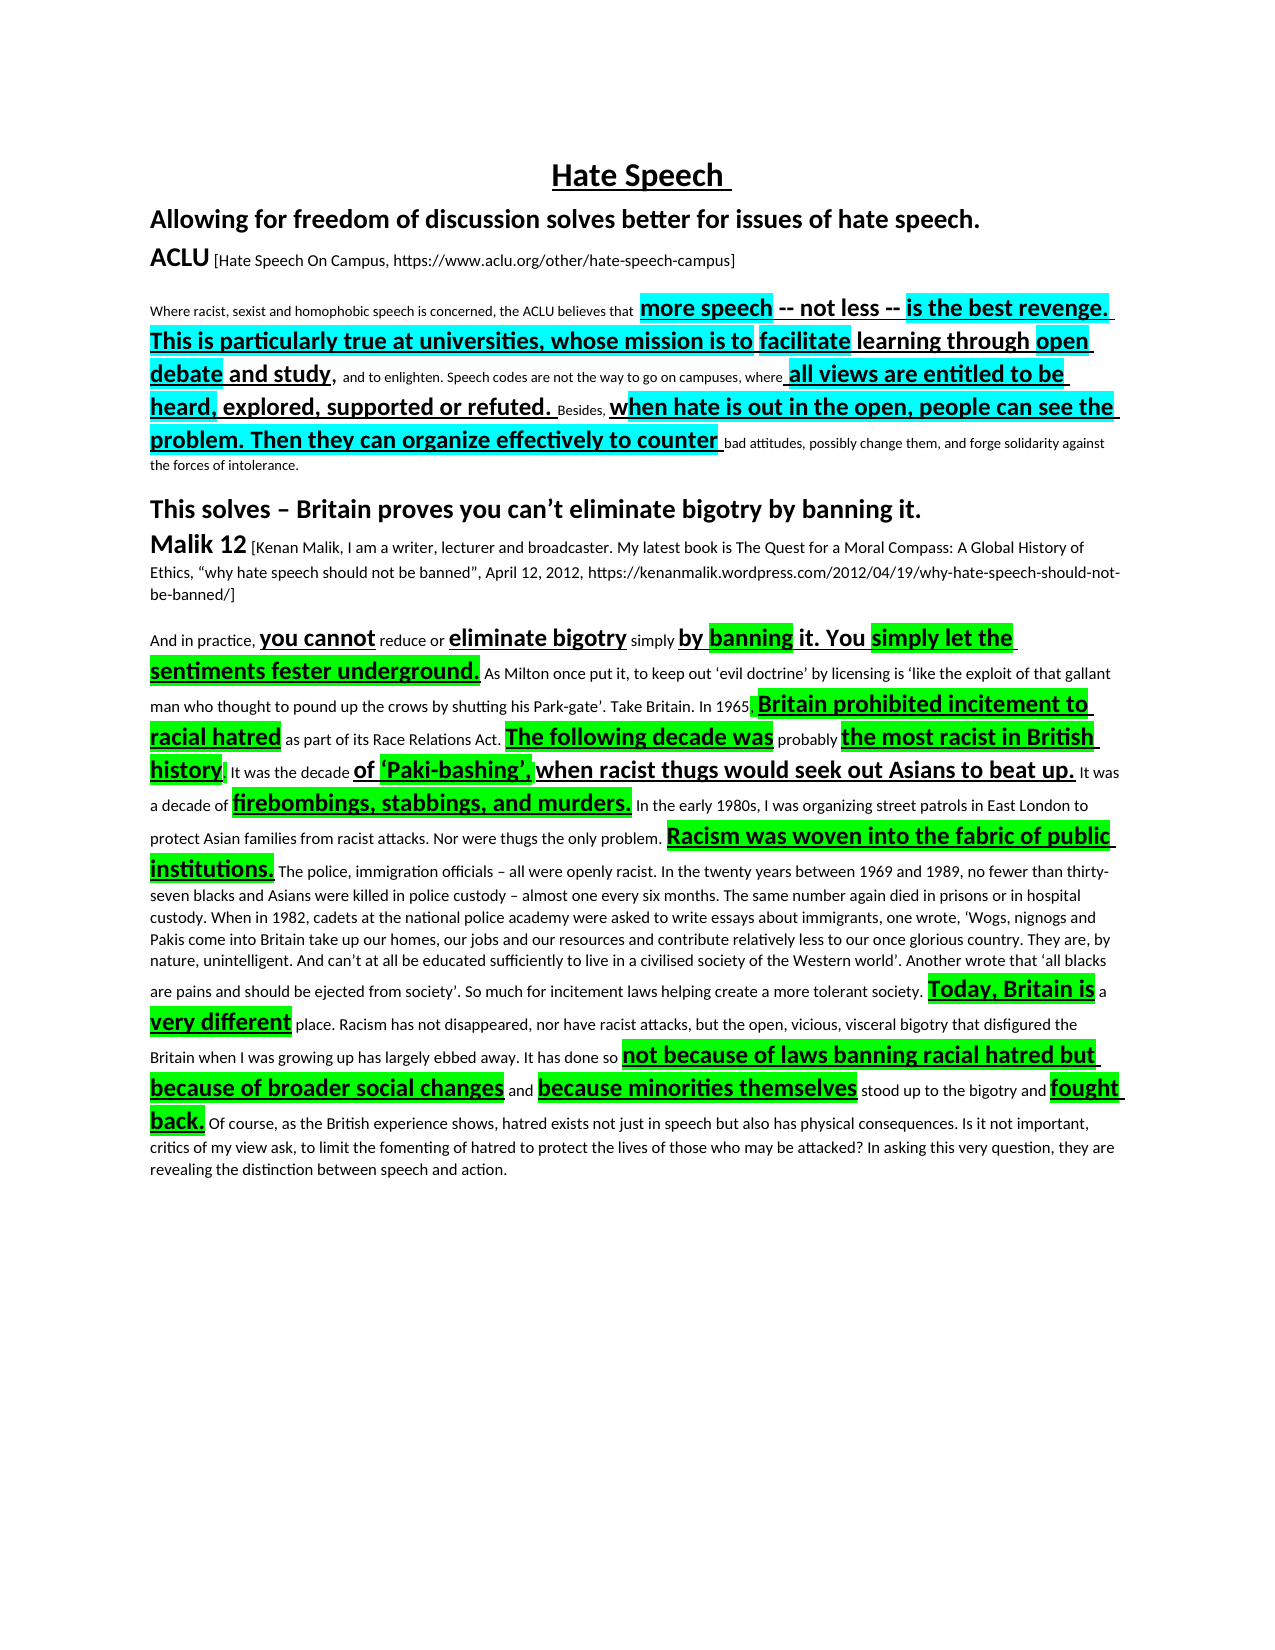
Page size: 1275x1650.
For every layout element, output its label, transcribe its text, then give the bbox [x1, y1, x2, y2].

text ACLU [Hate Speech On Campus, https://www.aclu.org/other/hate-speech-campus] [150, 240, 1125, 273]
subtitle Hate Speech [150, 154, 1125, 195]
text Malik 12 [Kenan Malik, I am a writer, lecturer and broadcaster. My latest book is The Quest for a Moral Compass: A Global History of Ethics, “why hate speech should not be banned”, April 12, 2012, https://kenanmalik.wordpress.com/2012/04/19/why-hate-speech-should-not-be-banned/] [150, 527, 1125, 604]
subtitle This solves – Britain proves you can’t eliminate bigotry by banning it. [150, 492, 1125, 525]
subtitle Allowing for freedom of discussion solves better for issues of hate speech. [150, 202, 1125, 235]
text Where racist, sexist and homophobic speech is concerned, the ACLU believes that more speech -- not less -- is the best revenge. This is particularly true at universities, whose mission is to facilitate learning through open debate and study, and to enlighten. Speech codes are not the way to go on campuses, where all views are entitled to be heard, explored, supported or refuted. Besides, when hate is out in the open, people can see the problem. Then they can organize effectively to counter bad attitudes, possibly change them, and forge solidarity against the forces of intolerance. [150, 292, 1125, 474]
text And in practice, you cannot reduce or eliminate bigotry simply by banning it. You simply let the sentiments fester underground. As Milton once put it, to keep out ‘evil doctrine’ by licensing is ‘like the exploit of that gallant man who thought to pound up the crows by shutting his Park-gate’. Take Britain. In 1965, Britain prohibited incitement to racial hatred as part of its Race Relations Act. The following decade was probably the most racist in British history. It was the decade of ‘Paki-bashing’, when racist thugs would seek out Asians to beat up. It was a decade of firebombings, stabbings, and murders. In the early 1980s, I was organizing street patrols in East London to protect Asian families from racist attacks. Nor were thugs the only problem. Racism was woven into the fabric of public institutions. The police, immigration officials – all were openly racist. In the twenty years between 1969 and 1989, no fewer than thirty-seven blacks and Asians were killed in police custody – almost one every six months. The same number again died in prisons or in hospital custody. When in 1982, cadets at the national police academy were asked to write essays about immigrants, one wrote, ‘Wogs, nignogs and Pakis come into Britain take up our homes, our jobs and our resources and contribute relatively less to our once glorious country. They are, by nature, unintelligent. And can’t at all be educated sufficiently to live in a civilised society of the Western world’. Another wrote that ‘all blacks are pains and should be ejected from society’. So much for incitement laws helping create a more tolerant society. Today, Britain is a very different place. Racism has not disappeared, nor have racist attacks, but the open, vicious, visceral bigotry that disfigured the Britain when I was growing up has largely ebbed away. It has done so not because of laws banning racial hatred but because of broader social changes and because minorities themselves stood up to the bigotry and fought back. Of course, as the British experience shows, hatred exists not just in speech but also has physical consequences. Is it not important, critics of my view ask, to limit the fomenting of hatred to protect the lives of those who may be attacked? In asking this very question, they are revealing the distinction between speech and action. [150, 622, 1125, 1179]
